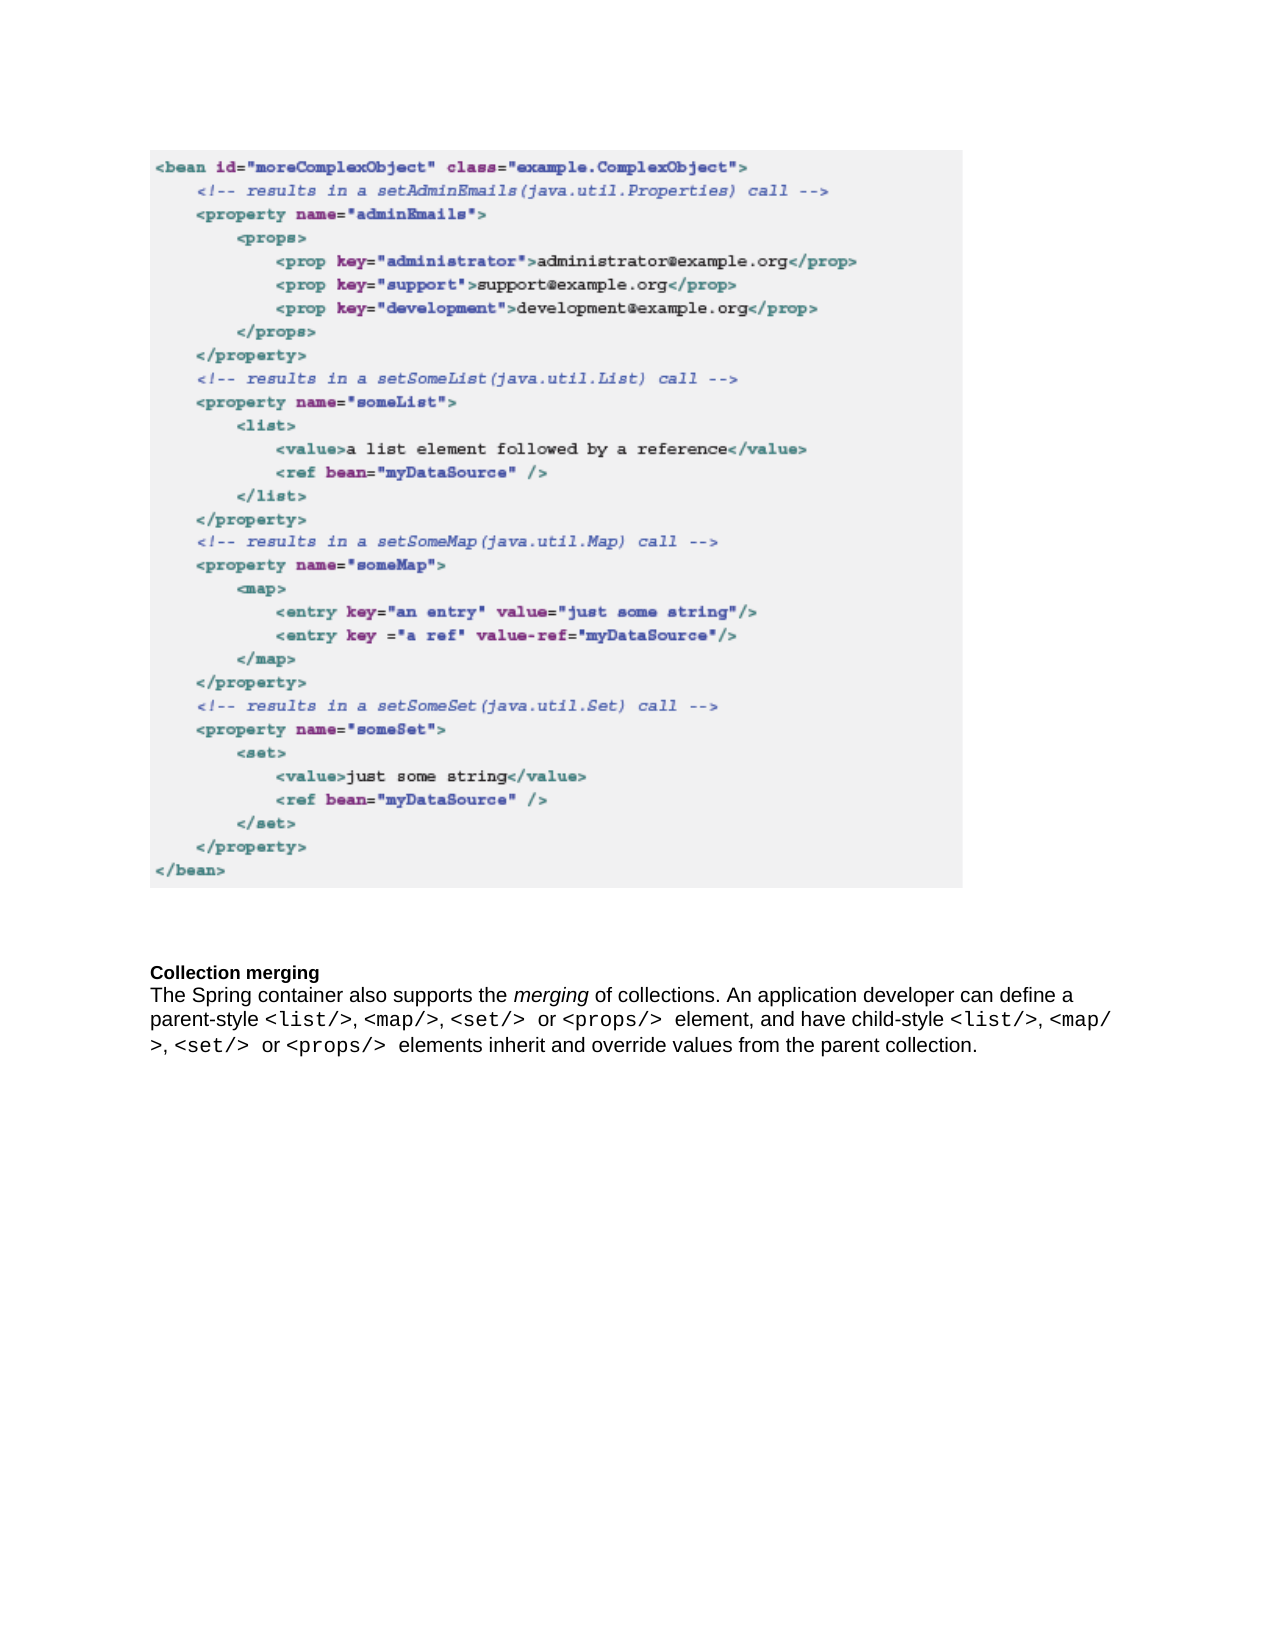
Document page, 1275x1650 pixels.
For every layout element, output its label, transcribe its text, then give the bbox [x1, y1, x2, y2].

picture [150, 150, 963, 888]
text parent-style <list/>, <map/>, <set/> or <props/> element, and have child-style <list/>, <map/ [150, 1007, 1125, 1033]
text >, <set/> or <props/> elements inherit and override values from the parent collection. [150, 1033, 1125, 1059]
text Collection merging [150, 961, 1125, 983]
text The Spring container also supports the merging of collections. An application developer can define a [150, 983, 1125, 1007]
